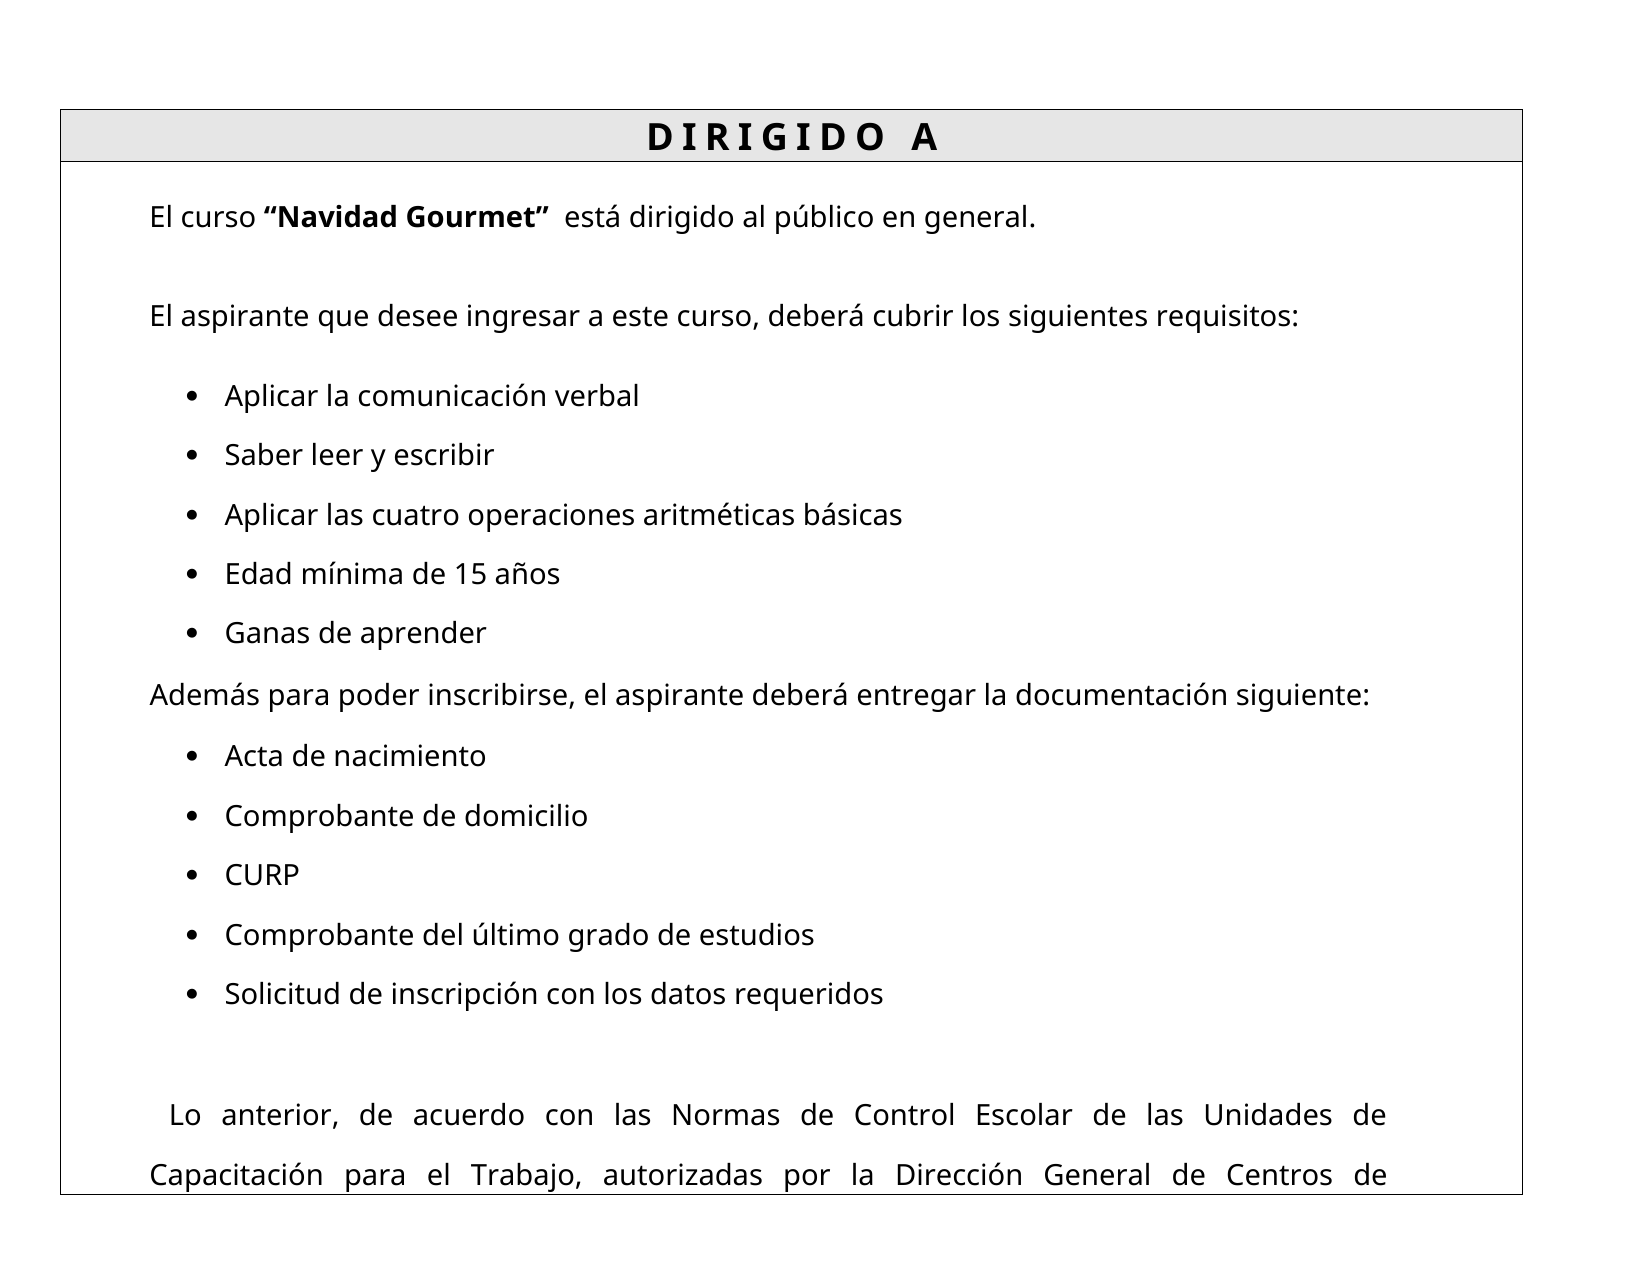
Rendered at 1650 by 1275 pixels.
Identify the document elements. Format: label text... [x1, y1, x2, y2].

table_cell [61, 162, 1522, 1194]
table_header DIRIGIDO A [61, 110, 1522, 161]
